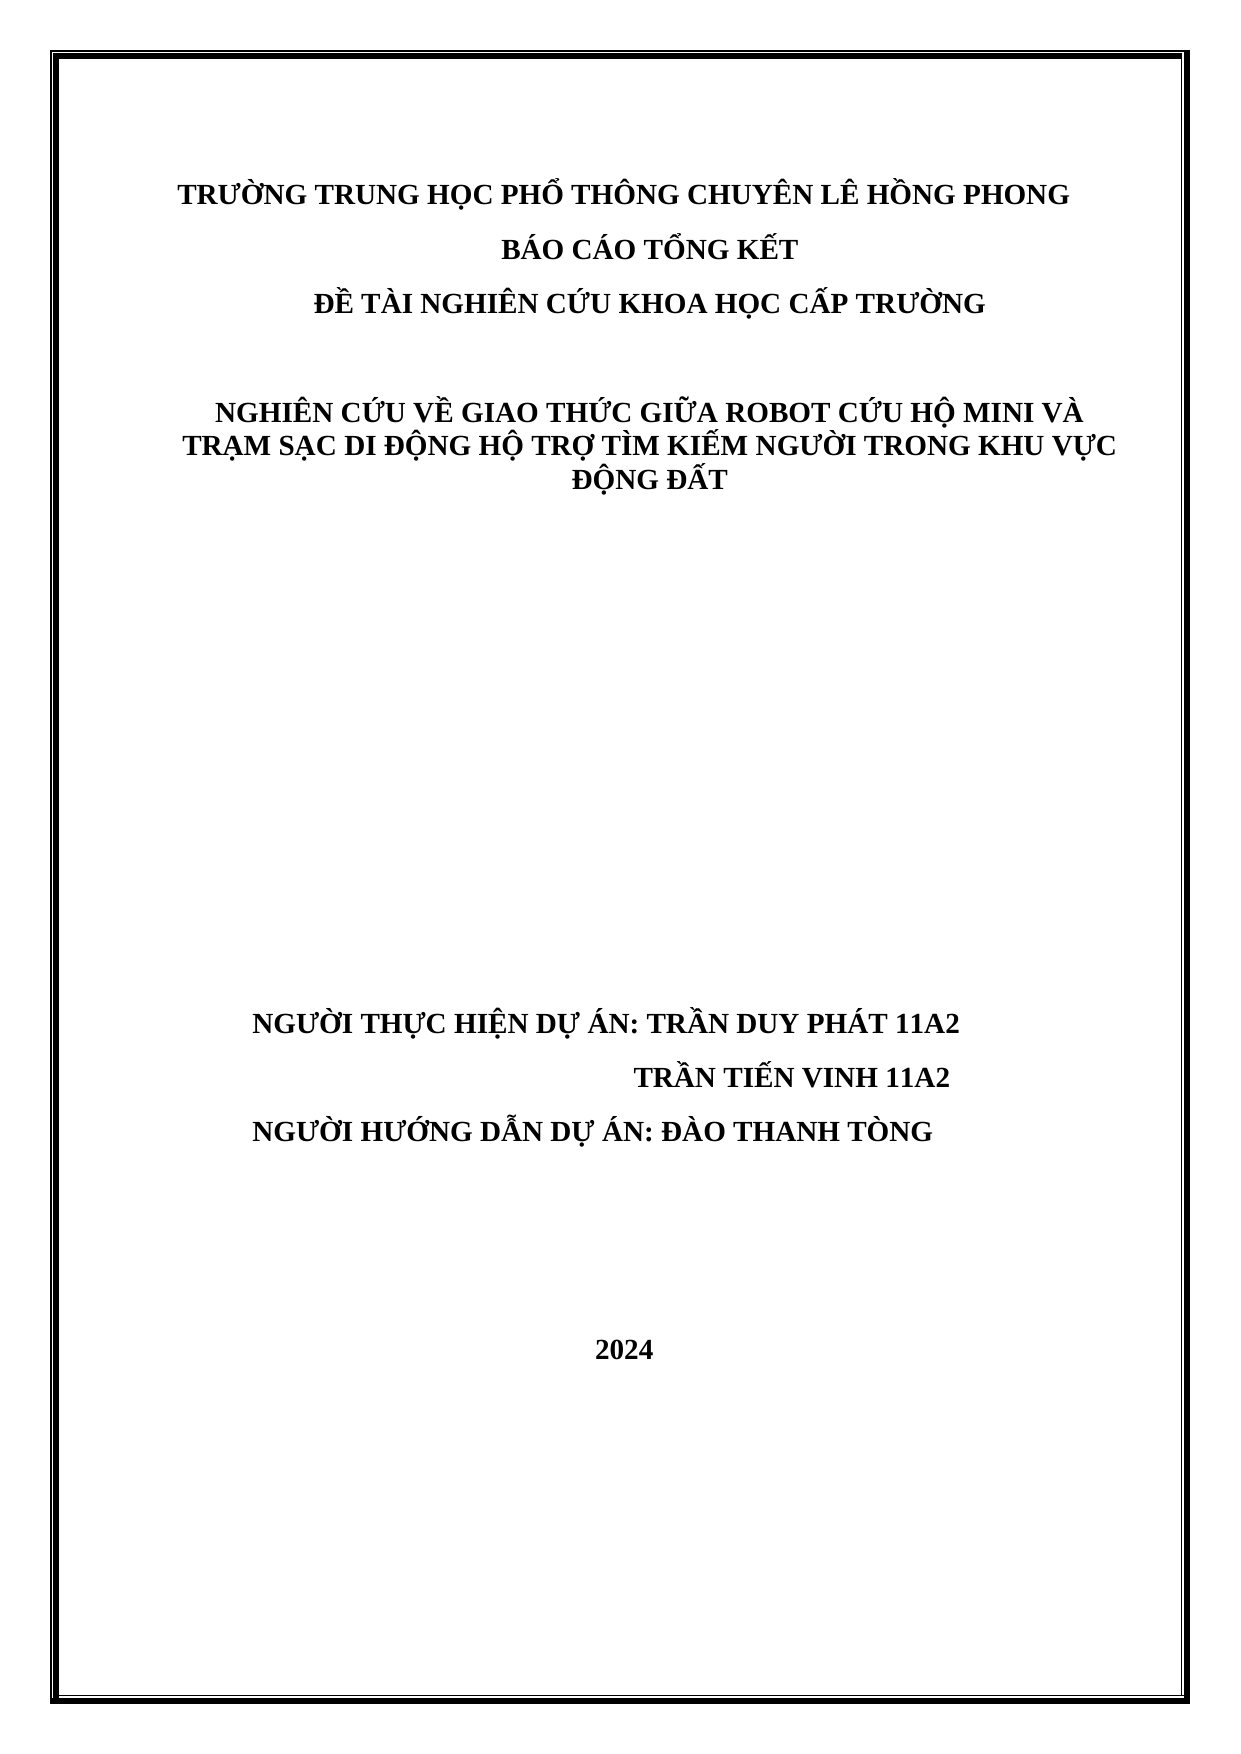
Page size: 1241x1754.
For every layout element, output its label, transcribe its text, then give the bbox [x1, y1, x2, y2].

text TRƯỜNG TRUNG HỌC PHỔ THÔNG CHUYÊN LÊ HỒNG PHONG [177, 177, 1122, 211]
text TRẦN TIẾN VINH 11A2 [177, 1060, 1122, 1094]
text NGƯỜI HƯỚNG DẪN DỰ ÁN: ĐÀO THANH TÒNG [177, 1114, 1122, 1148]
text ĐỀ TÀI NGHIÊN CỨU KHOA HỌC CẤP TRƯỜNG [177, 286, 1122, 320]
text 2024 [177, 1332, 1122, 1366]
text NGƯỜI THỰC HIỆN DỰ ÁN: TRẦN DUY PHÁT 11A2 [177, 1006, 1122, 1039]
text NGHIÊN CỨU VỀ GIAO THỨC GIỮA ROBOT CỨU HỘ MINI VÀ TRẠM SẠC DI ĐỘNG HỘ TRỢ TÌM KIẾM NGƯỜI TRONG KHU VỰC ĐỘNG ĐẤT [177, 395, 1122, 496]
text BÁO CÁO TỔNG KẾT [177, 232, 1122, 265]
